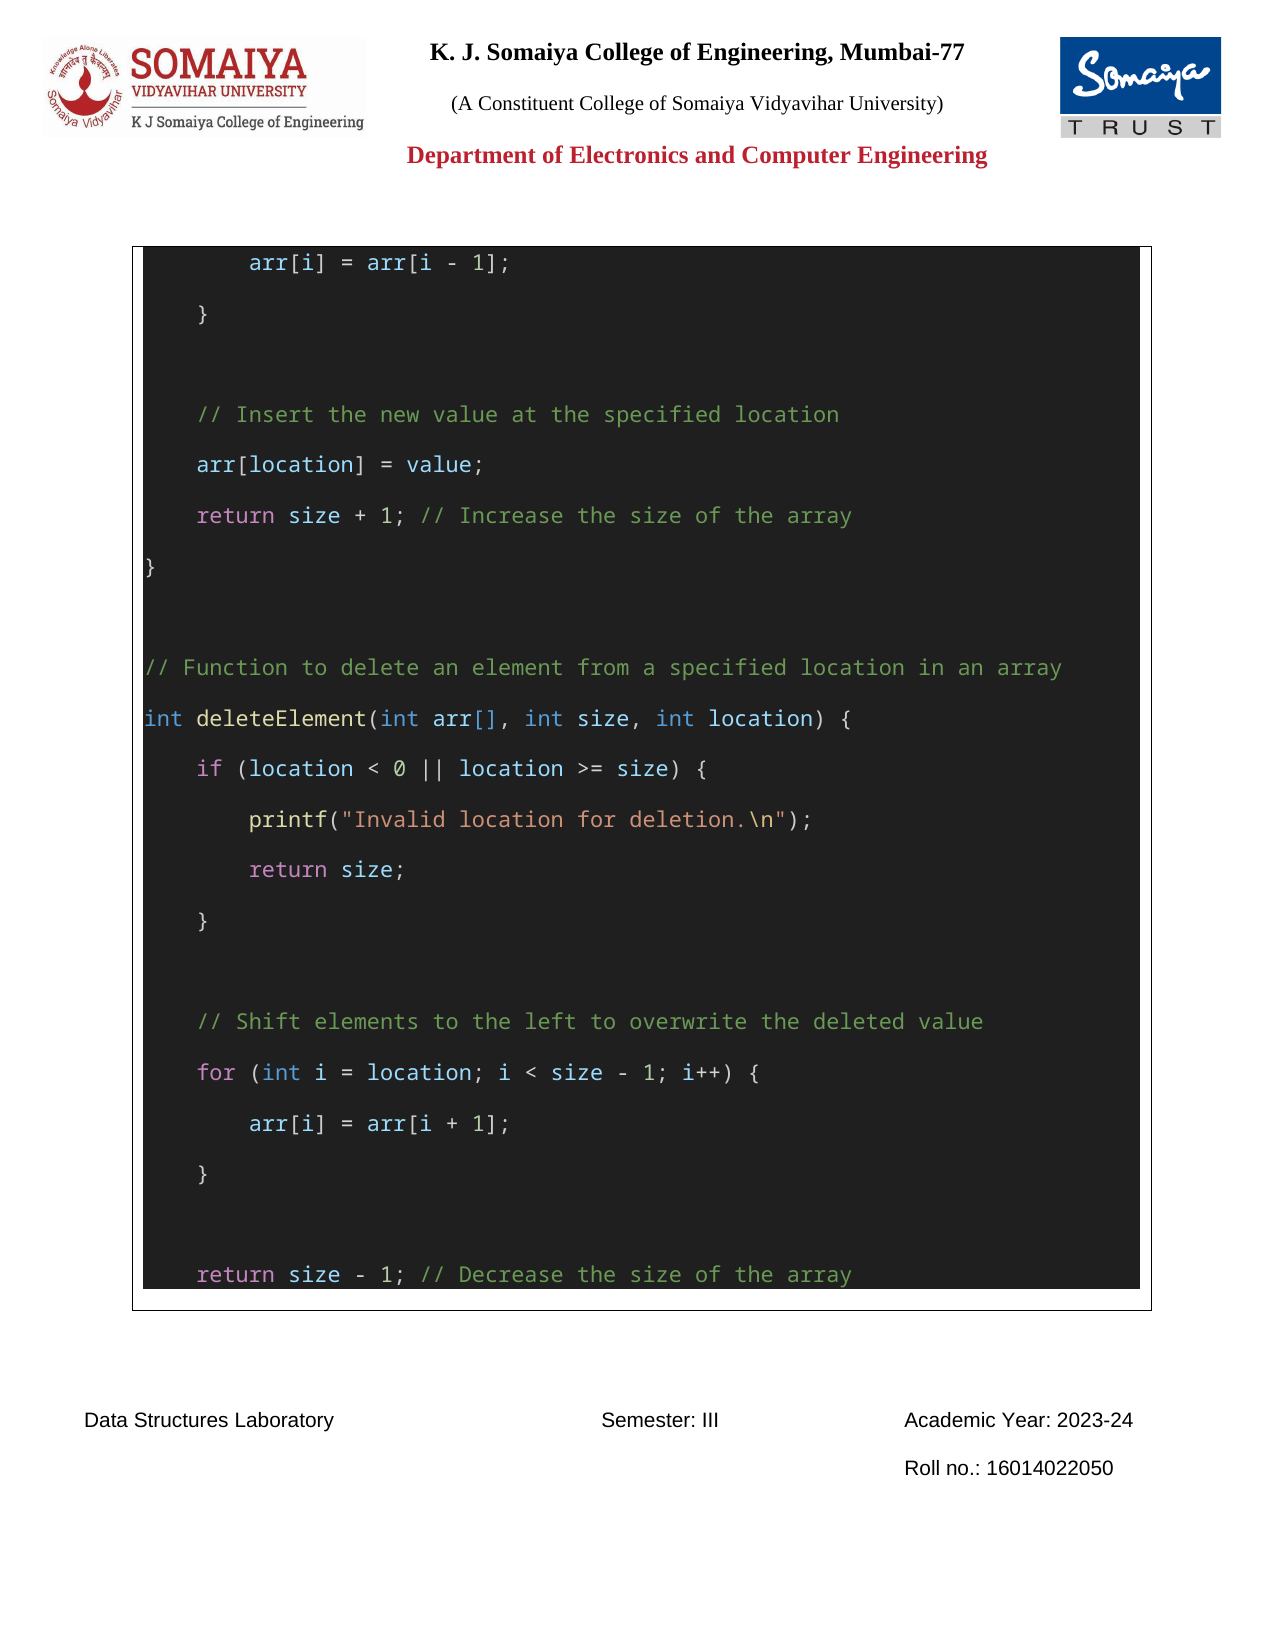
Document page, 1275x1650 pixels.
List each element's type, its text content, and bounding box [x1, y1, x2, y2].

picture [1060, 37, 1222, 138]
picture [42, 37, 367, 138]
